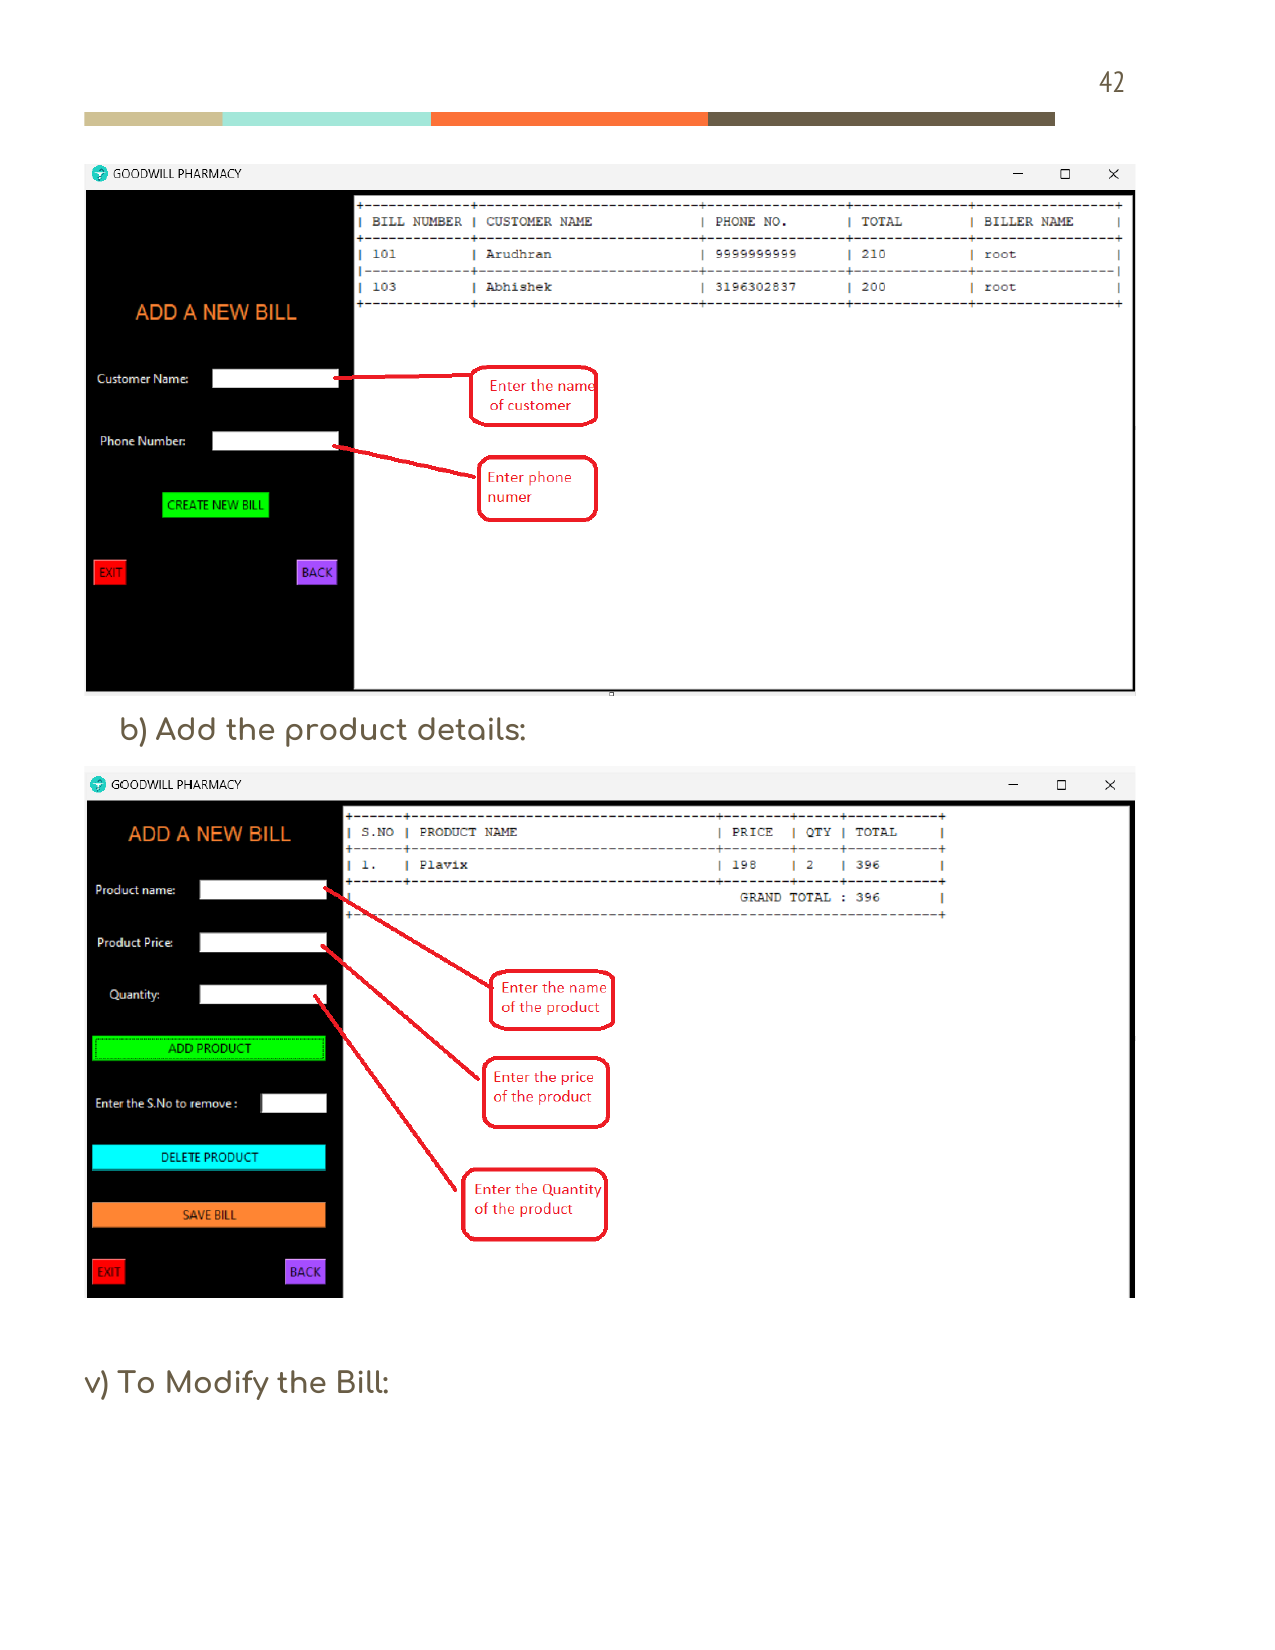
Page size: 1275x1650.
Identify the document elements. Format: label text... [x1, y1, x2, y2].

text b) Add the product details: [84, 715, 1210, 747]
picture [84, 164, 1136, 696]
picture [71, 62, 1063, 150]
text v) To Modify the Bill: [84, 1368, 1210, 1400]
picture [84, 766, 1136, 1298]
